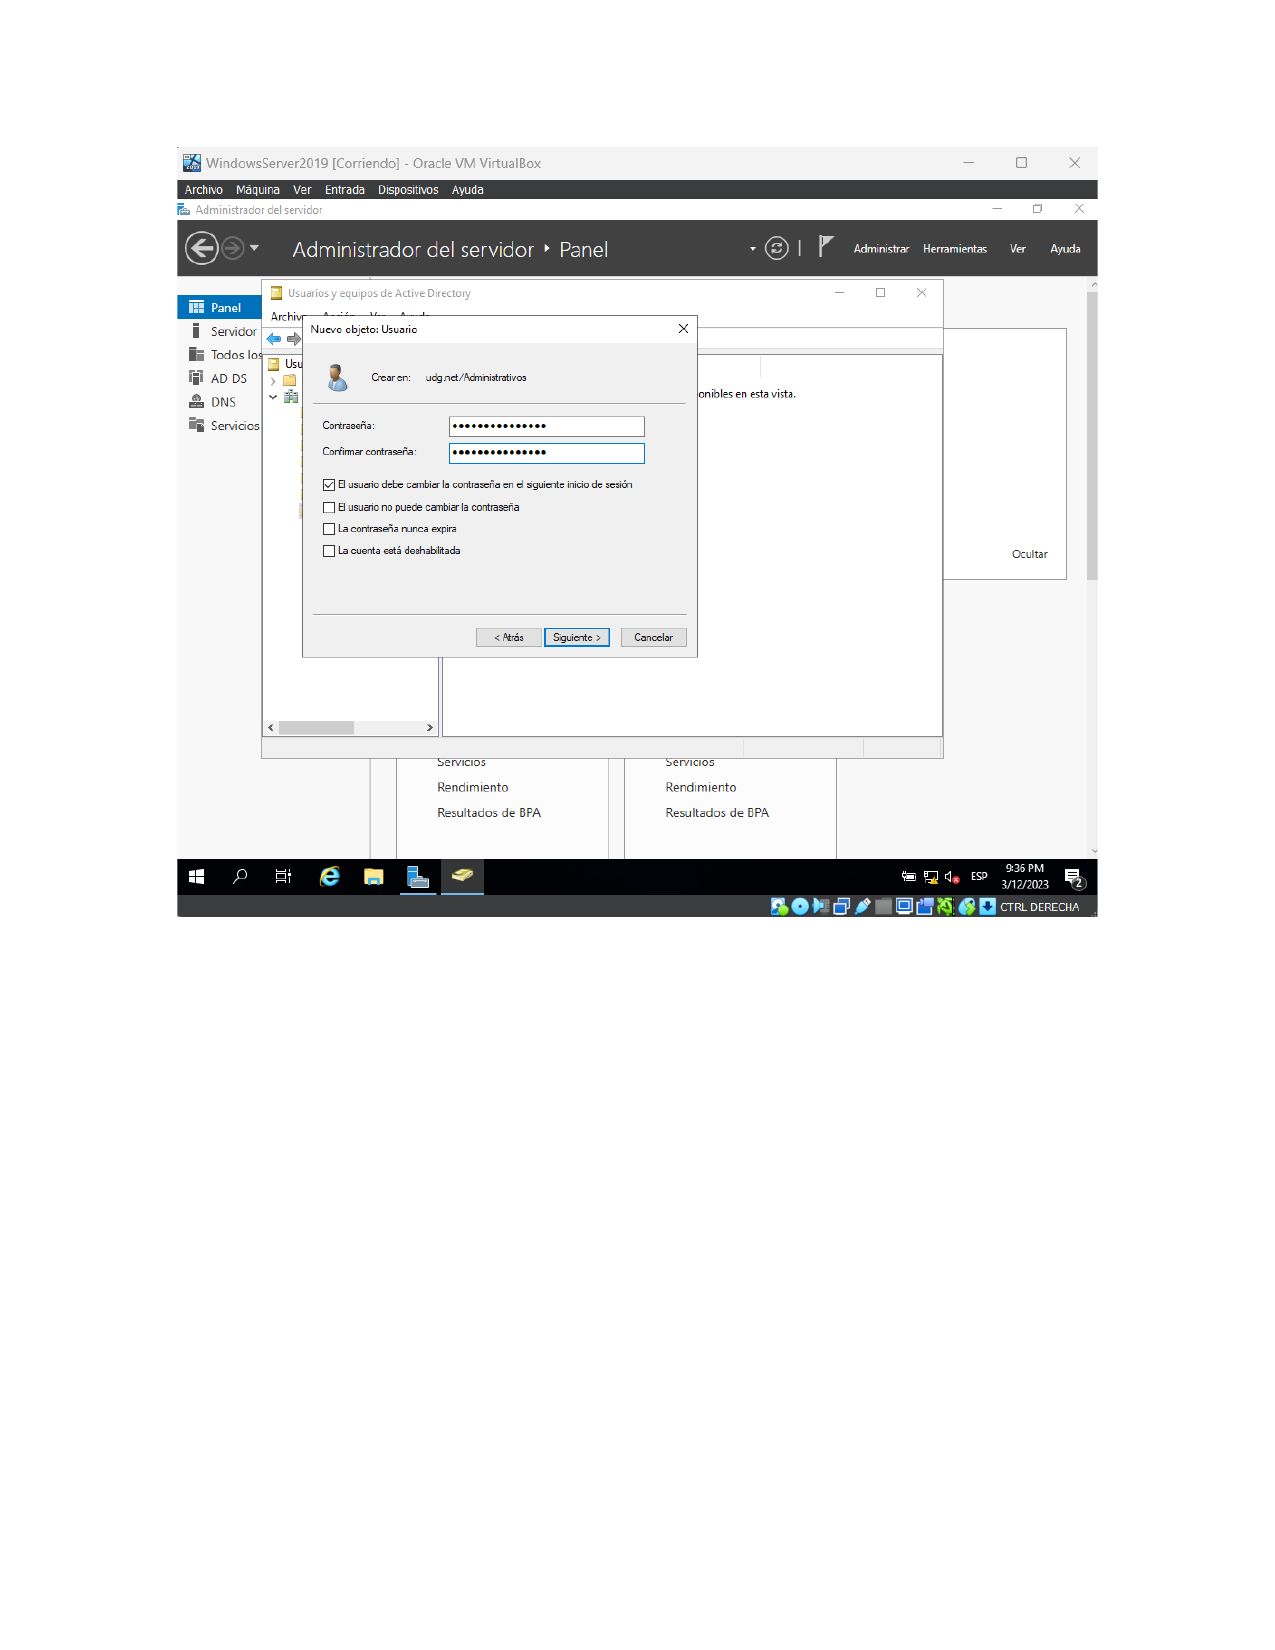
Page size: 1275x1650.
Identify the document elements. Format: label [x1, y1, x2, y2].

picture [177, 147, 1098, 917]
